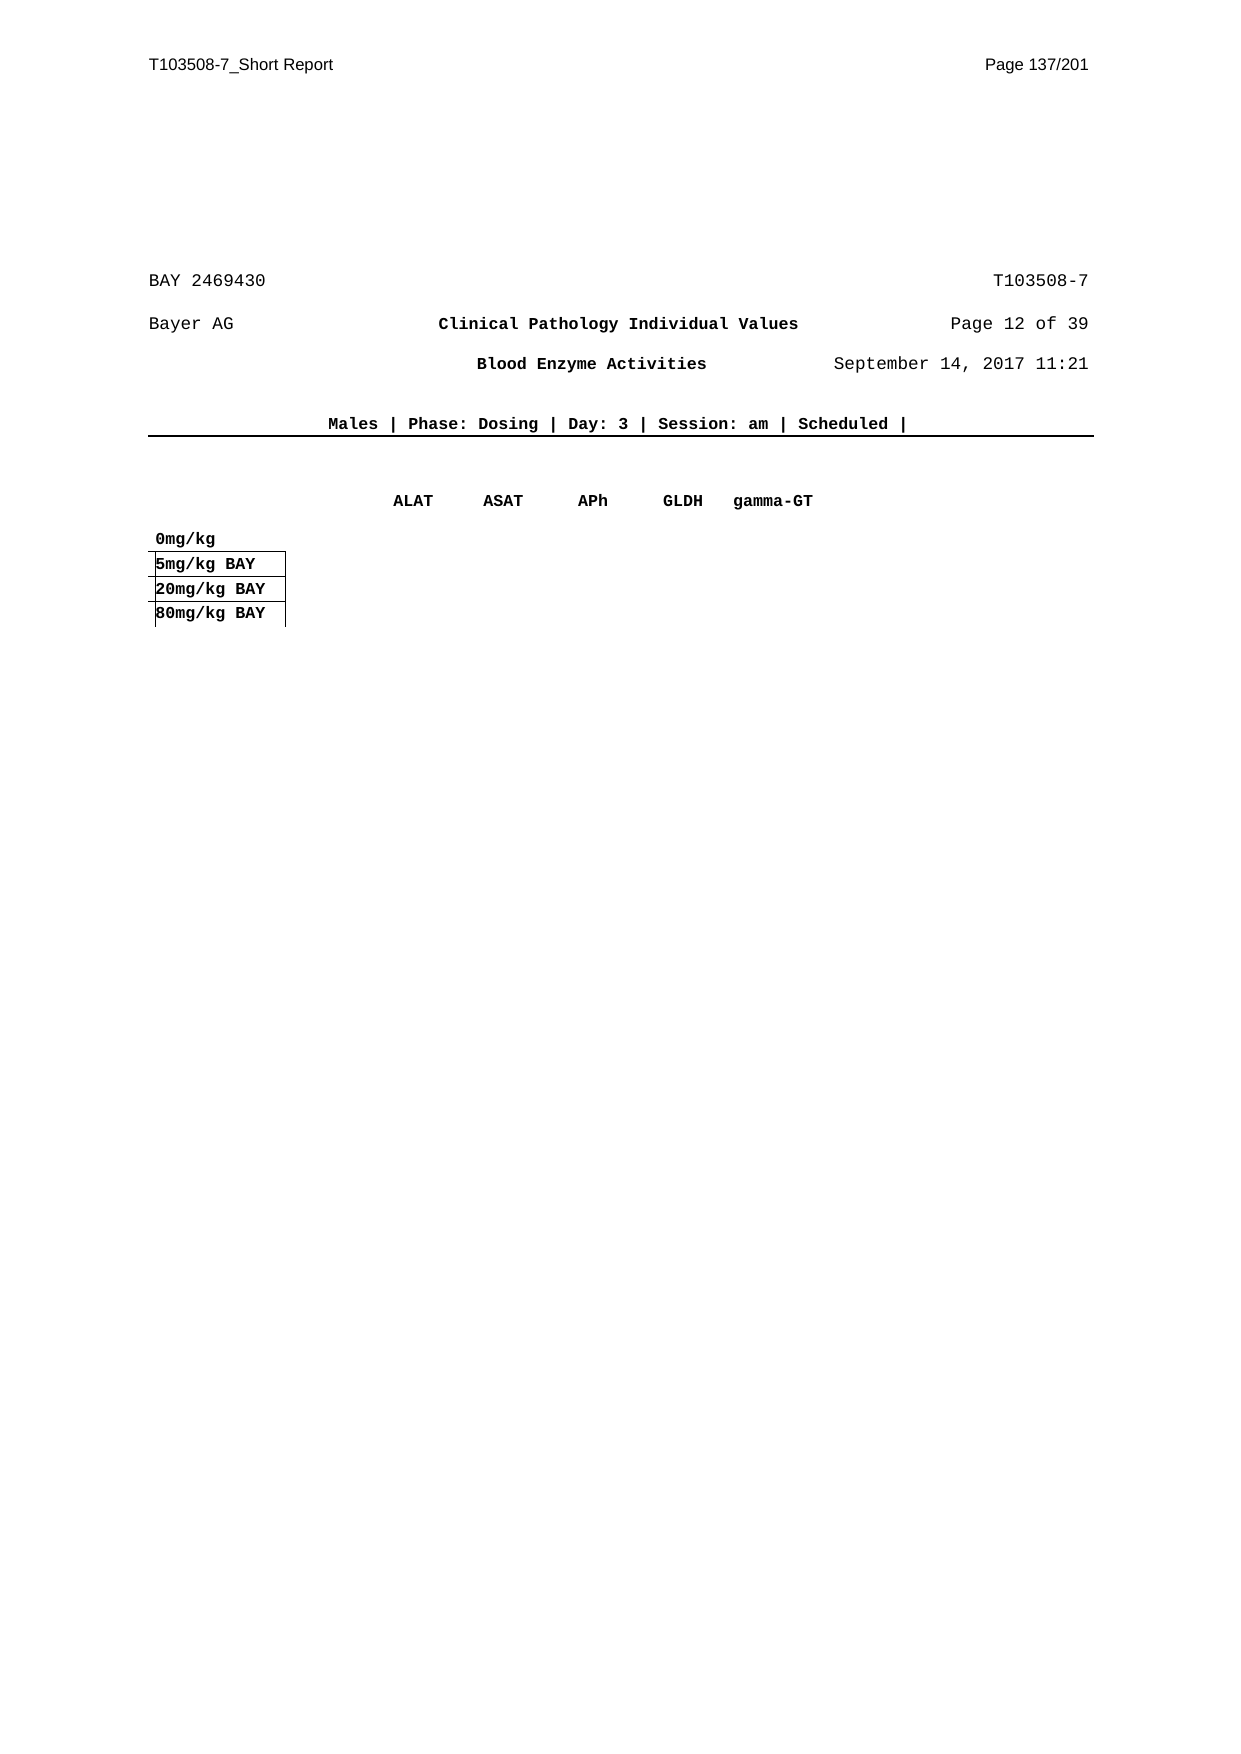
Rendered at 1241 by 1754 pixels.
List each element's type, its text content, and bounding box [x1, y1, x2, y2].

text Males | Phase: Dosing | Day: 3 | Session: am | Scheduled | [277, 415, 959, 434]
text BAY 2469430 T103508-7 [149, 272, 1089, 292]
text Blood Enzyme Activities September 14, 2017 11:21 [149, 354, 1089, 374]
text ALAT ASAT APh GLDH gamma-GT [149, 493, 1089, 512]
text Bayer AG Clinical Pathology Individual Values Page 12 of 39 [148, 314, 1089, 335]
